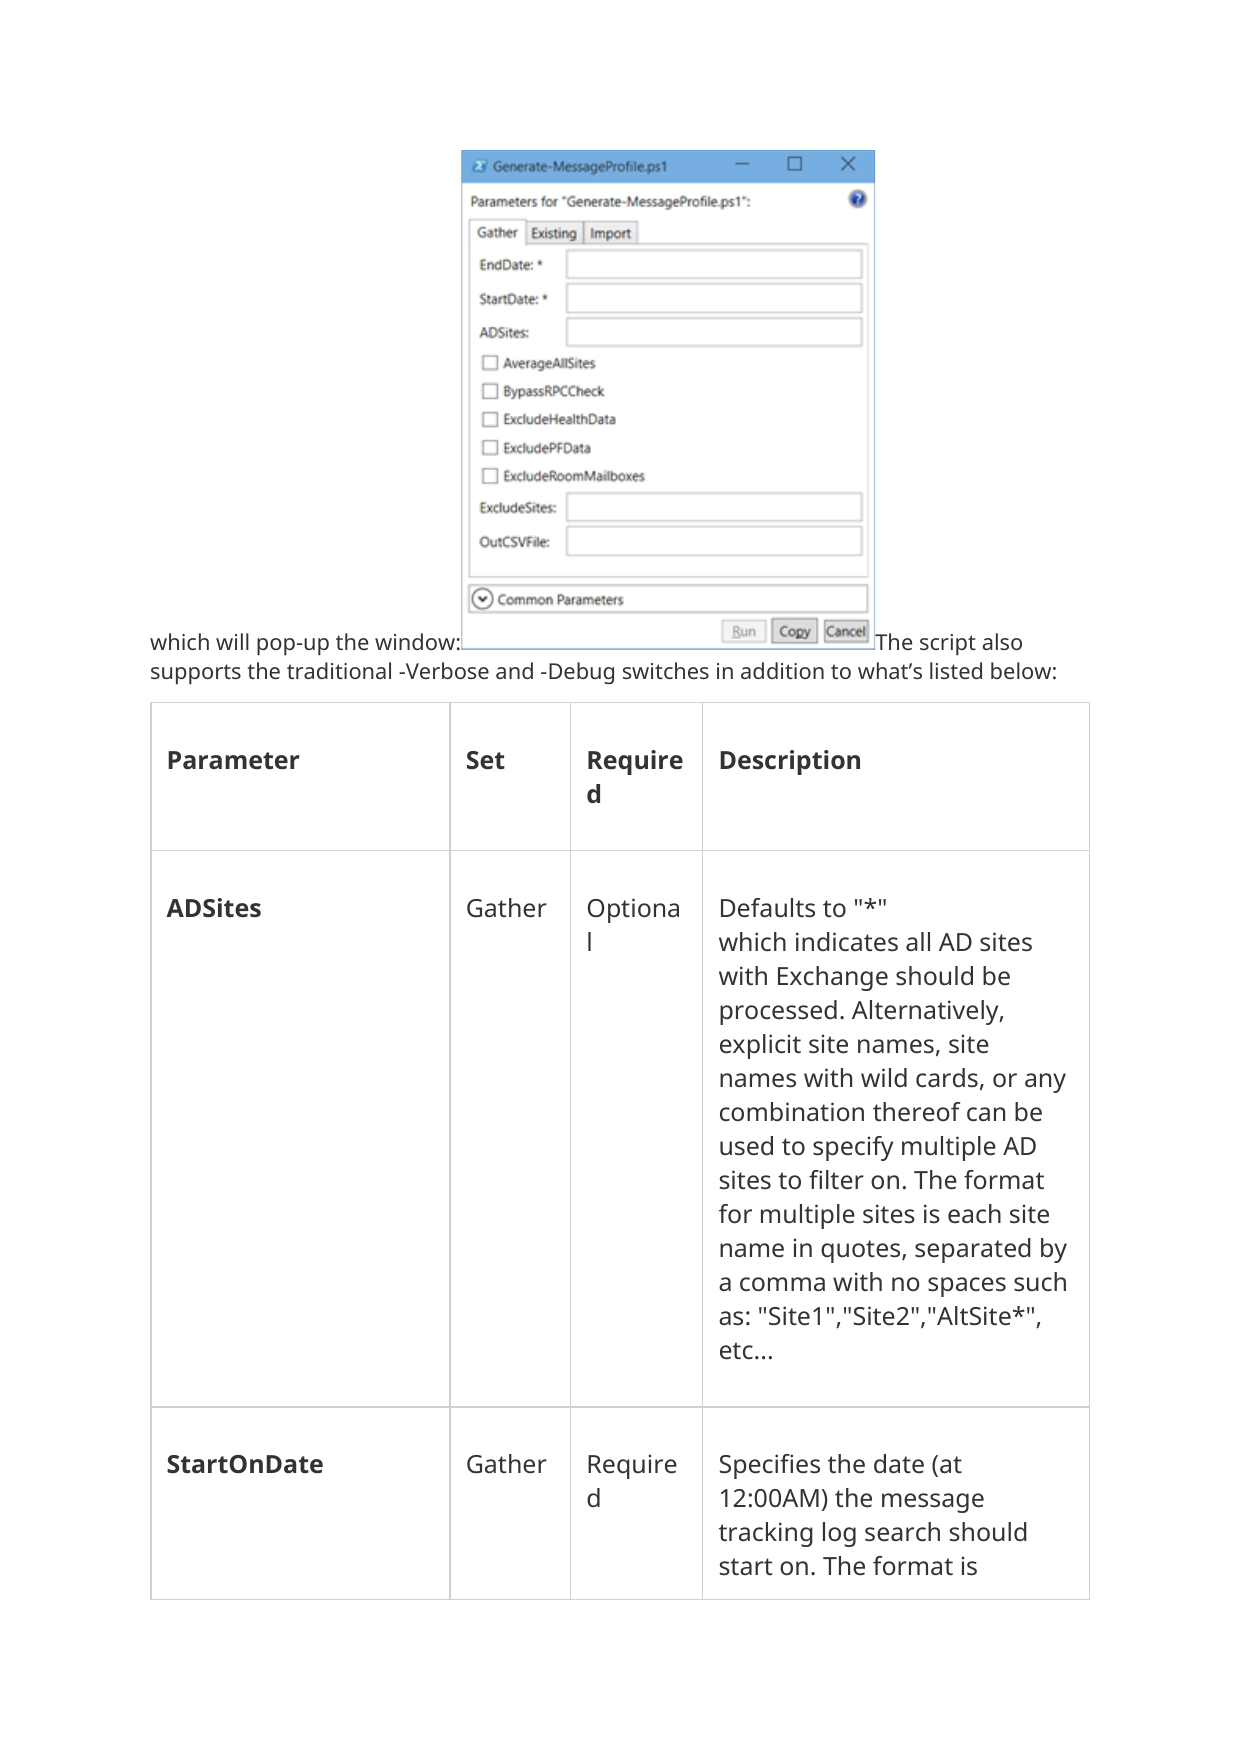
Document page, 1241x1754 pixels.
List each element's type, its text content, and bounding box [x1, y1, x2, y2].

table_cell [703, 1408, 1089, 1599]
table_header Set [451, 703, 570, 849]
table_header Required [571, 703, 702, 849]
picture [461, 150, 876, 650]
table_header Description [703, 703, 1089, 849]
table_cell ADSites [152, 851, 449, 1406]
table_cell Optional [571, 851, 702, 1406]
table_cell Defaults to "*" which indicates all AD sites with Exchange should be processed. Alternatively, explicit site names, site names with wild cards, or any combination thereof can be used to specify multiple AD sites to filter on. The format for multiple sites is each site name in quotes, separated by a comma with no spaces such as: "Site1","Site2","AltSite*", etc... [703, 851, 1089, 1406]
table_cell Gather [451, 851, 570, 1406]
table_cell Required [571, 1408, 702, 1599]
table_header Parameter [152, 703, 449, 849]
table_cell StartOnDate [152, 1408, 449, 1599]
table_cell Gather [451, 1408, 570, 1599]
